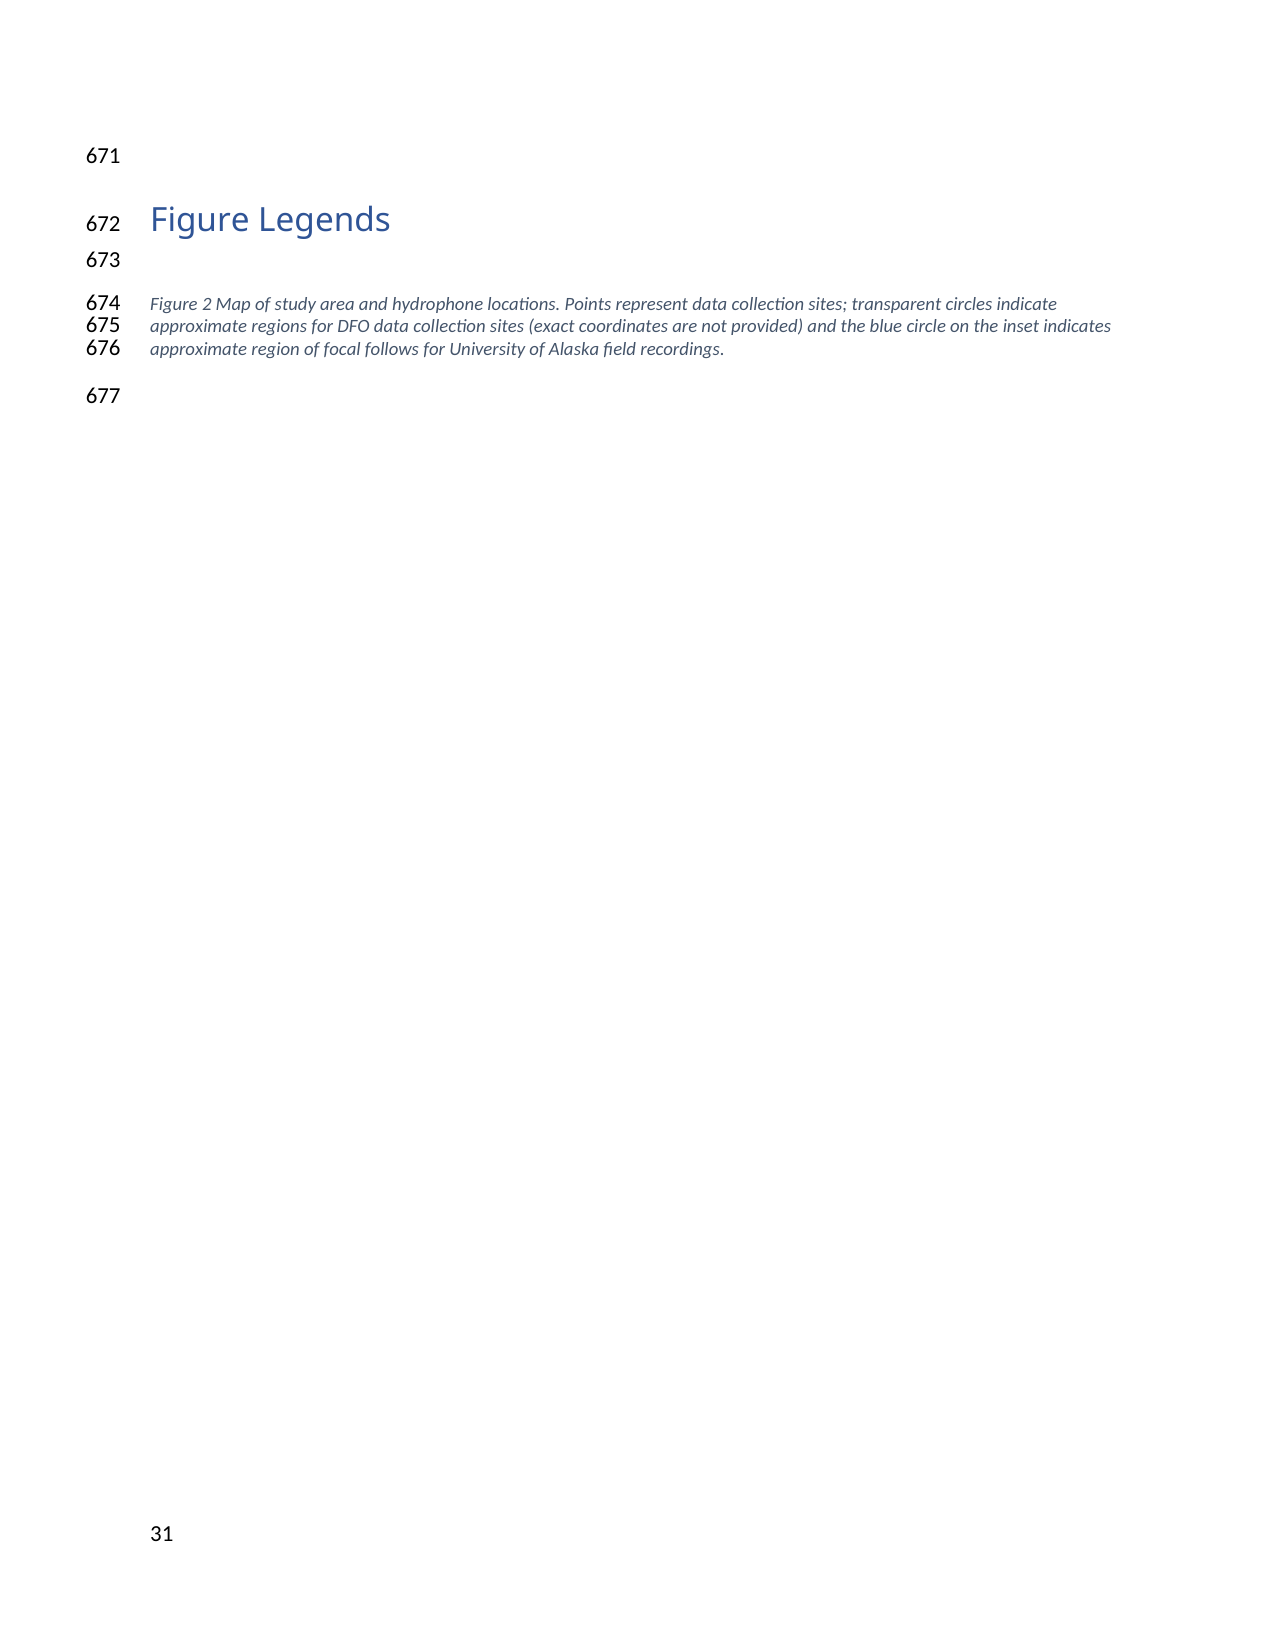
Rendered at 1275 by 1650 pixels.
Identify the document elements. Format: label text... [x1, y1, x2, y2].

subtitle Figure Legends [150, 196, 1125, 241]
